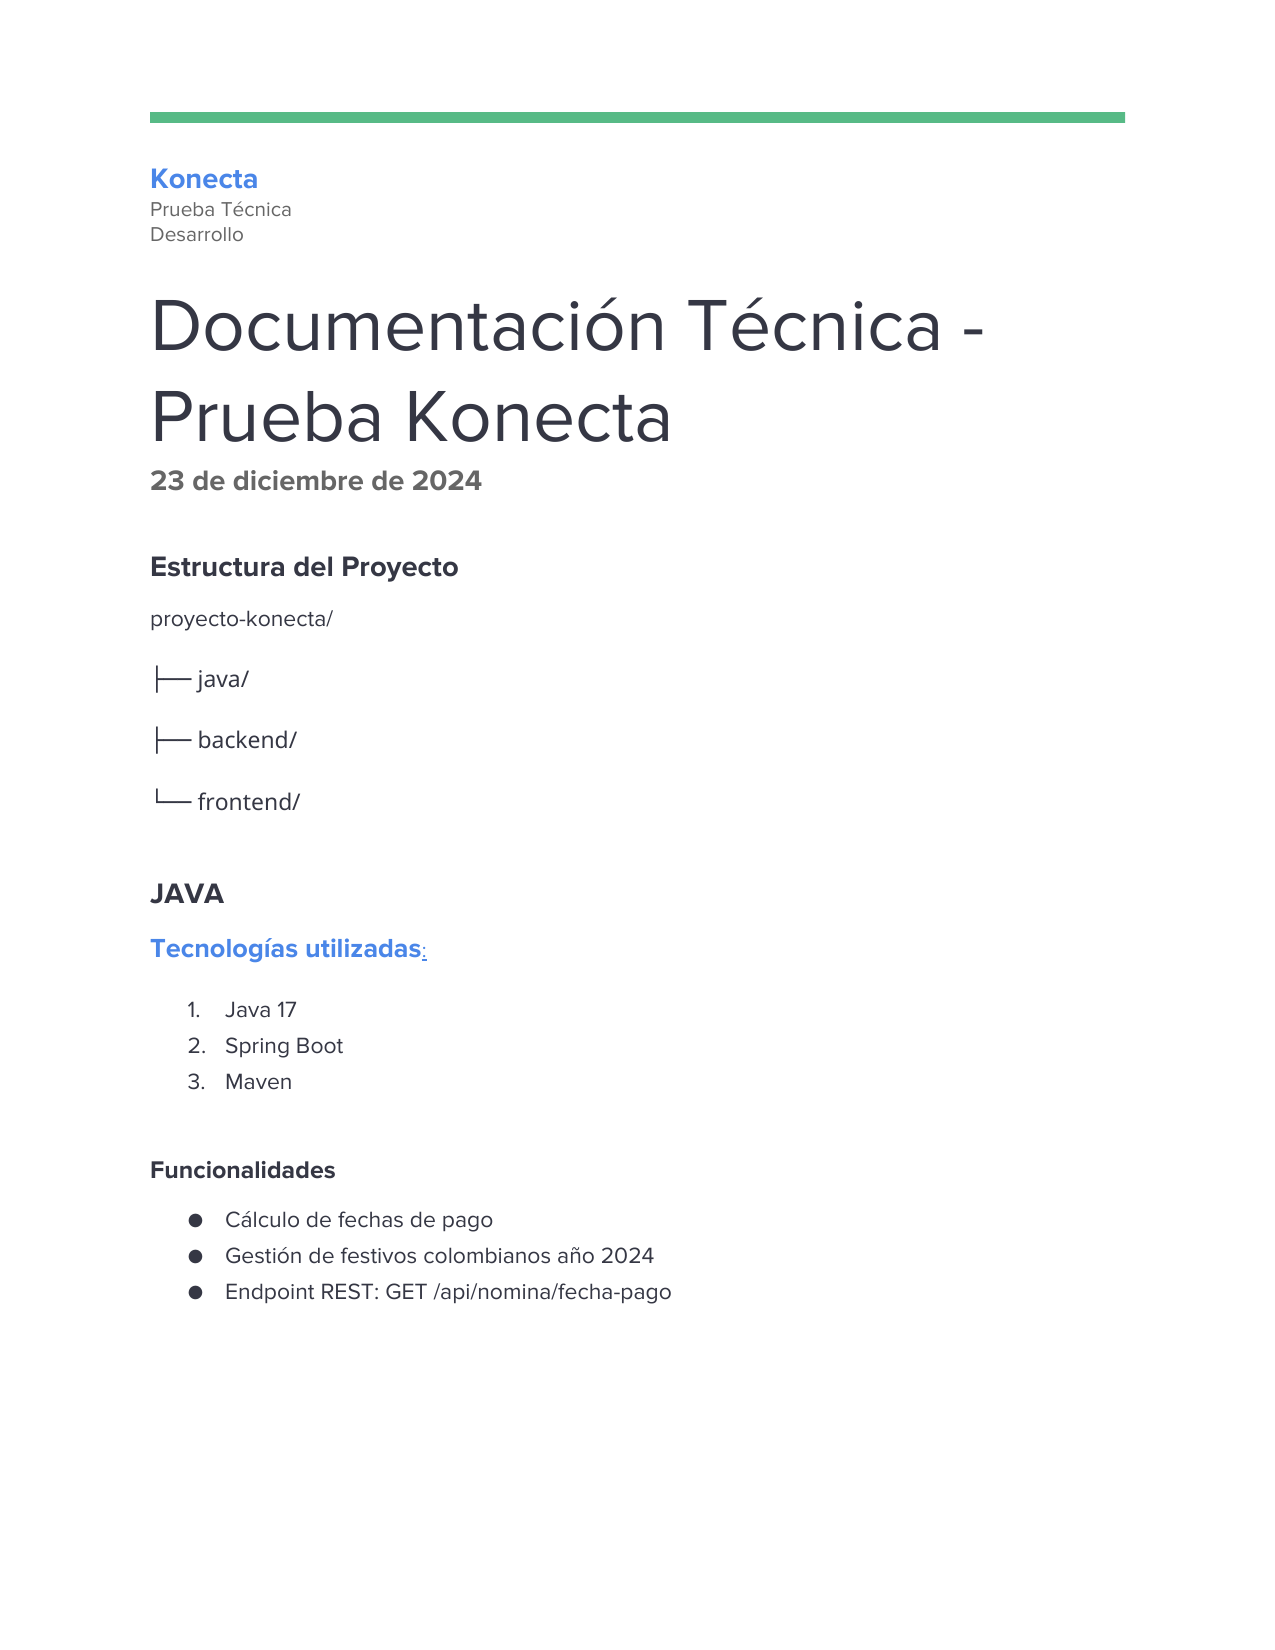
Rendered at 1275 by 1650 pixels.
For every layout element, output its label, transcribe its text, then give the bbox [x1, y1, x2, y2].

text Tecnologías utilizadas: [150, 932, 1125, 966]
list Maven [187, 1069, 1125, 1097]
title Documentación Técnica - Prueba Konecta [150, 281, 1125, 464]
text Prueba Técnica [150, 197, 1125, 222]
text └── frontend/ [150, 786, 1125, 817]
list Cálculo de fechas de pago [187, 1206, 1125, 1234]
subtitle Estructura del Proyecto [150, 549, 1125, 585]
list Gestión de festivos colombianos año 2024 [187, 1242, 1125, 1270]
text ├── backend/ [150, 724, 1125, 755]
text proyecto-konecta/ [150, 606, 1125, 633]
list Endpoint REST: GET /api/nomina/fecha-pago [187, 1279, 1125, 1307]
subtitle Funcionalidades [150, 1155, 1125, 1185]
list Java 17 [187, 996, 1125, 1024]
subtitle 23 de diciembre de 2024 [150, 464, 1125, 499]
subtitle JAVA [150, 876, 1125, 912]
text Desarrollo [150, 222, 1125, 248]
picture [150, 112, 1125, 123]
text Konecta [150, 161, 1125, 197]
list Spring Boot [187, 1032, 1125, 1060]
text ├── java/ [150, 663, 1125, 694]
